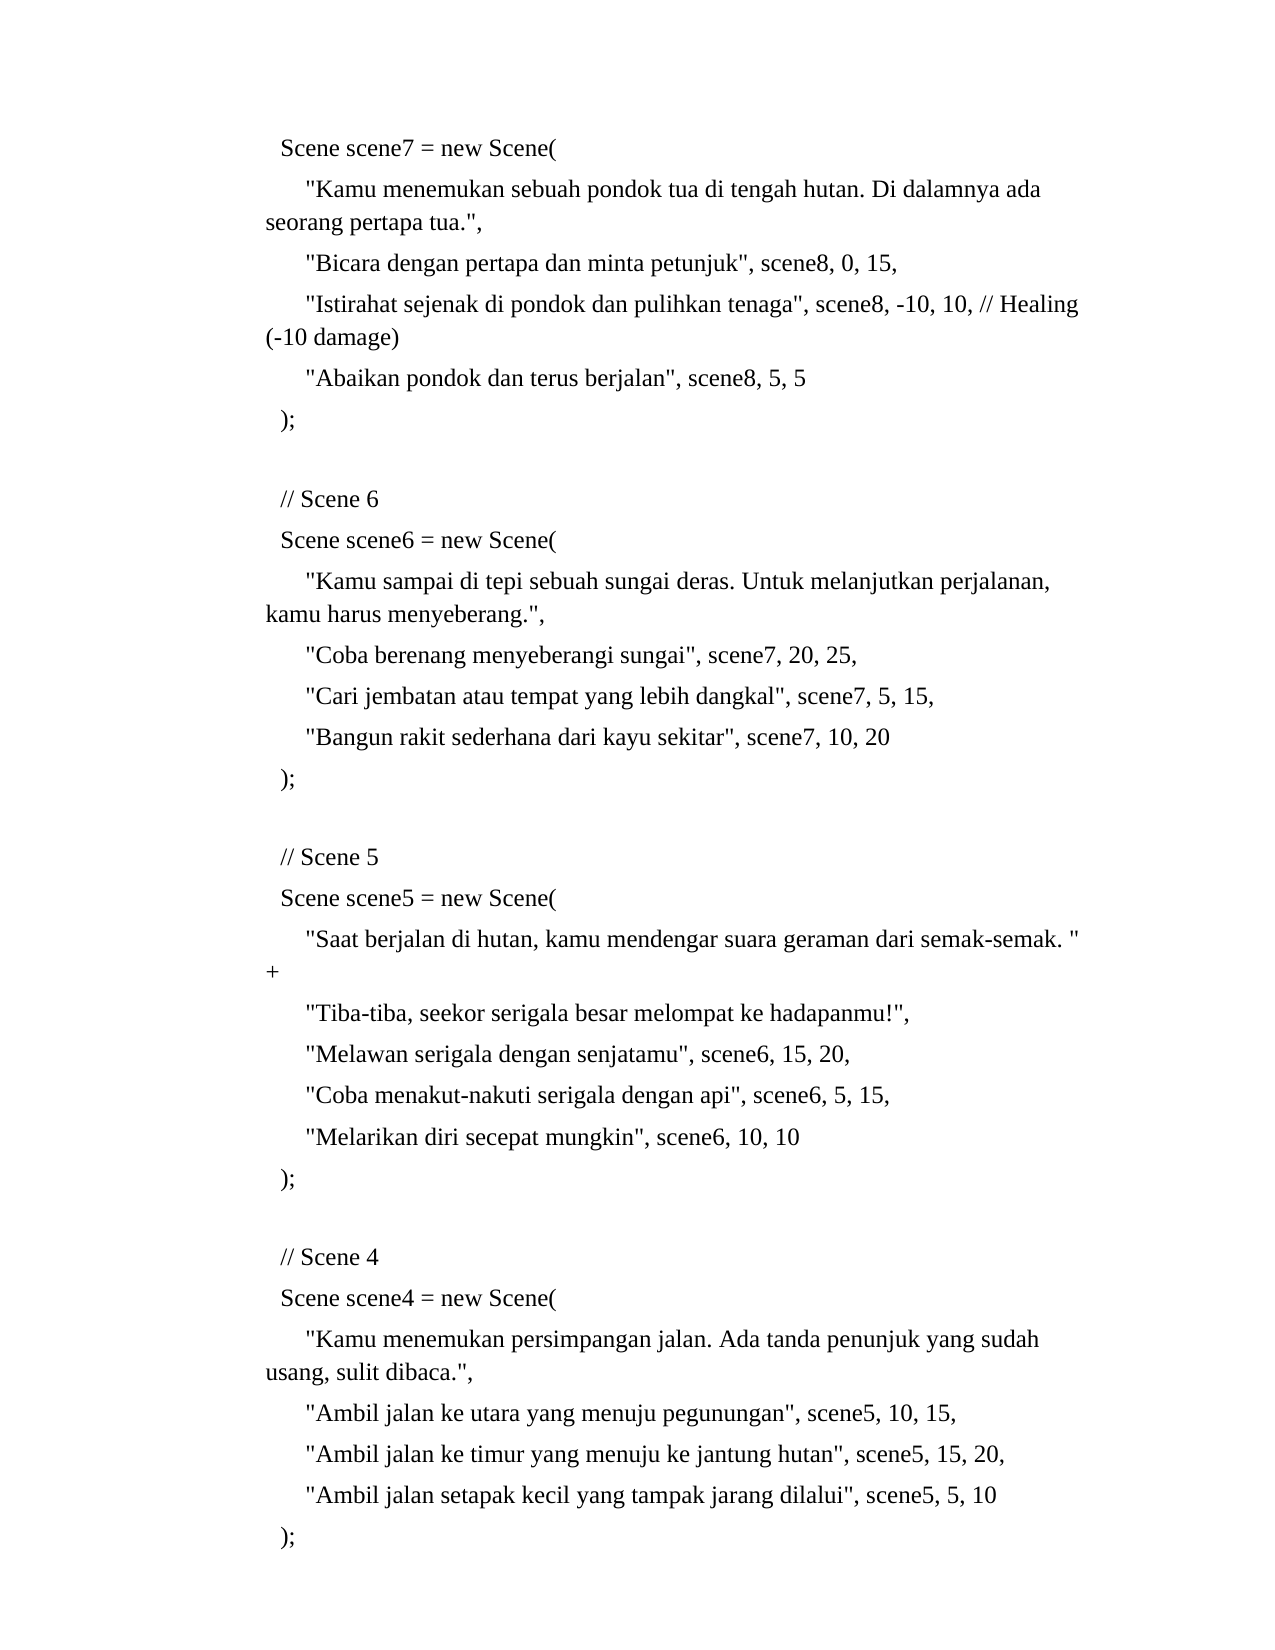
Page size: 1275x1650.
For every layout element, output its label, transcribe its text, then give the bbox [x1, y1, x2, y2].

subtitle "Melarikan diri secepat mungkin", scene6, 10, 10 [230, 1122, 1087, 1150]
subtitle Scene scene5 = new Scene( [230, 883, 1087, 912]
subtitle "Cari jembatan atau tempat yang lebih dangkal", scene7, 5, 15, [230, 681, 1087, 710]
subtitle Scene scene7 = new Scene( [230, 133, 1087, 162]
subtitle "Ambil jalan setapak kecil yang tampak jarang dilalui", scene5, 5, 10 [230, 1480, 1087, 1509]
subtitle ); [230, 1163, 1087, 1191]
subtitle // Scene 4 [230, 1242, 1087, 1271]
subtitle ); [230, 763, 1087, 792]
subtitle Scene scene4 = new Scene( [230, 1283, 1087, 1312]
subtitle // Scene 6 [230, 484, 1087, 513]
subtitle "Bicara dengan pertapa dan minta petunjuk", scene8, 0, 15, [230, 248, 1087, 277]
subtitle "Melawan serigala dengan senjatamu", scene6, 15, 20, [230, 1039, 1087, 1068]
subtitle "Kamu sampai di tepi sebuah sungai deras. Untuk melanjutkan perjalanan, kamu harus menyeberang.", [230, 566, 1087, 628]
subtitle "Kamu menemukan sebuah pondok tua di tengah hutan. Di dalamnya ada seorang pertapa tua.", [230, 174, 1087, 236]
subtitle "Coba berenang menyeberangi sungai", scene7, 20, 25, [230, 640, 1087, 669]
subtitle "Bangun rakit sederhana dari kayu sekitar", scene7, 10, 20 [230, 722, 1087, 751]
subtitle "Ambil jalan ke timur yang menuju ke jantung hutan", scene5, 15, 20, [230, 1439, 1087, 1468]
subtitle "Coba menakut-nakuti serigala dengan api", scene6, 5, 15, [230, 1081, 1087, 1109]
subtitle ); [230, 1521, 1087, 1550]
subtitle ); [230, 404, 1087, 433]
subtitle // Scene 5 [230, 842, 1087, 871]
subtitle "Istirahat sejenak di pondok dan pulihkan tenaga", scene8, -10, 10, // Healing (-10 damage) [230, 289, 1087, 351]
subtitle "Tiba-tiba, seekor serigala besar melompat ke hadapanmu!", [230, 998, 1087, 1027]
subtitle "Ambil jalan ke utara yang menuju pegunungan", scene5, 10, 15, [230, 1398, 1087, 1427]
subtitle "Abaikan pondok dan terus berjalan", scene8, 5, 5 [230, 363, 1087, 392]
subtitle "Kamu menemukan persimpangan jalan. Ada tanda penunjuk yang sudah usang, sulit dibaca.", [230, 1324, 1087, 1386]
subtitle Scene scene6 = new Scene( [230, 525, 1087, 554]
subtitle "Saat berjalan di hutan, kamu mendengar suara geraman dari semak-semak. " + [230, 924, 1087, 986]
